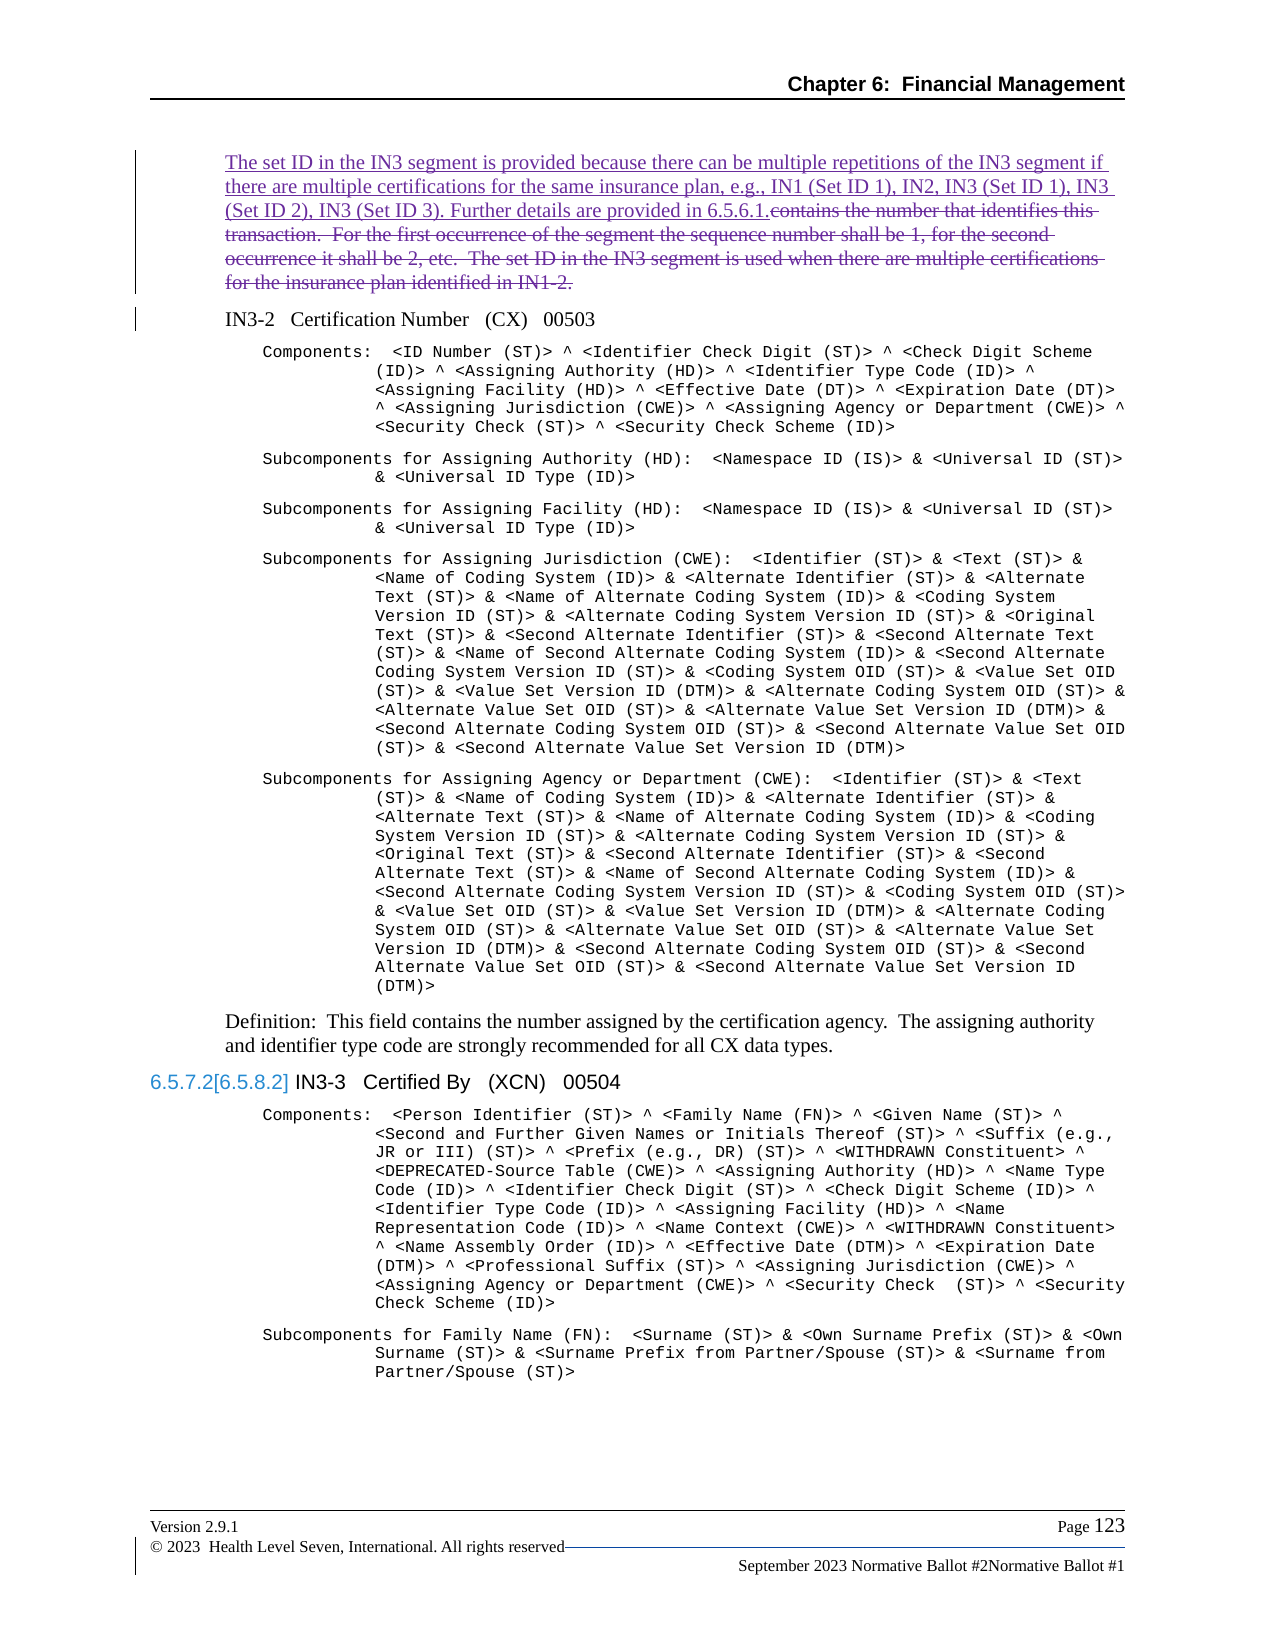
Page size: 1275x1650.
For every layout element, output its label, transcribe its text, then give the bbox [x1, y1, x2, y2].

text Definition: IN3-1 - Set ID - IN3 [225, 150, 1125, 294]
text Subcomponents for Assigning Agency or Department (CWE): <Identifier (ST)> & <Text (ST)> & <Name of Coding System (ID)> & <Alternate Identifier (ST)> & <Alternate Text (ST)> & <Name of Alternate Coding System (ID)> & <Coding System Version ID (ST)> & <Alternate Coding System Version ID (ST)> & <Original Text (ST)> & <Second Alternate Identifier (ST)> & <Second Alternate Text (ST)> & <Name of Second Alternate Coding System (ID)> & <Second Alternate Coding System Version ID (ST)> & <Coding System OID (ST)> & <Value Set OID (ST)> & <Value Set Version ID (DTM)> & <Alternate Coding System OID (ST)> & <Alternate Value Set OID (ST)> & <Alternate Value Set Version ID (DTM)> & <Second Alternate Coding System OID (ST)> & <Second Alternate Value Set OID (ST)> & <Second Alternate Value Set Version ID (DTM)> [262, 771, 1125, 997]
text Components: <ID Number (ST)> ^ <Identifier Check Digit (ST)> ^ <Check Digit Scheme (ID)> ^ <Assigning Authority (HD)> ^ <Identifier Type Code (ID)> ^ <Assigning Facility (HD)> ^ <Effective Date (DT)> ^ <Expiration Date (DT)> ^ <Assigning Jurisdiction (CWE)> ^ <Assigning Agency or Department (CWE)> ^ <Security Check (ST)> ^ <Security Check Scheme (ID)> [262, 343, 1125, 438]
text Subcomponents for Assigning Facility (HD): <Namespace ID (IS)> & <Universal ID (ST)> & <Universal ID Type (ID)> [262, 500, 1125, 538]
text Subcomponents for Assigning Authority (HD): <Namespace ID (IS)> & <Universal ID (ST)> & <Universal ID Type (ID)> [262, 450, 1125, 488]
text Subcomponents for Assigning Jurisdiction (CWE): <Identifier (ST)> & <Text (ST)> & <Name of Coding System (ID)> & <Alternate Identifier (ST)> & <Alternate Text (ST)> & <Name of Alternate Coding System (ID)> & <Coding System Version ID (ST)> & <Alternate Coding System Version ID (ST)> & <Original Text (ST)> & <Second Alternate Identifier (ST)> & <Second Alternate Text (ST)> & <Name of Second Alternate Coding System (ID)> & <Second Alternate Coding System Version ID (ST)> & <Coding System OID (ST)> & <Value Set OID (ST)> & <Value Set Version ID (DTM)> & <Alternate Coding System OID (ST)> & <Alternate Value Set OID (ST)> & <Alternate Value Set Version ID (DTM)> & <Second Alternate Coding System OID (ST)> & <Second Alternate Value Set OID (ST)> & <Second Alternate Value Set Version ID (DTM)> [262, 551, 1125, 758]
text Subcomponents for Family Name (FN): <Surname (ST)> & <Own Surname Prefix (ST)> & <Own Surname (ST)> & <Surname Prefix from Partner/Spouse (ST)> & <Surname from Partner/Spouse (ST)> [262, 1326, 1125, 1383]
text IN3-2 Certification Number (CX) 00503 [225, 307, 1125, 331]
subtitle IN3-3 Certified By (XCN) 00504 [150, 1070, 1125, 1094]
text Components: <Person Identifier (ST)> ^ <Family Name (FN)> ^ <Given Name (ST)> ^ <Second and Further Given Names or Initials Thereof (ST)> ^ <Suffix (e.g., JR or III) (ST)> ^ <Prefix (e.g., DR) (ST)> ^ <WITHDRAWN Constituent> ^ <DEPRECATED-Source Table (CWE)> ^ <Assigning Authority (HD)> ^ <Name Type Code (ID)> ^ <Identifier Check Digit (ST)> ^ <Check Digit Scheme (ID)> ^ <Identifier Type Code (ID)> ^ <Assigning Facility (HD)> ^ <Name Representation Code (ID)> ^ <Name Context (CWE)> ^ <WITHDRAWN Constituent> ^ <Name Assembly Order (ID)> ^ <Effective Date (DTM)> ^ <Expiration Date (DTM)> ^ <Professional Suffix (ST)> ^ <Assigning Jurisdiction (CWE)> ^ <Assigning Agency or Department (CWE)> ^ <Security Check (ST)> ^ <Security Check Scheme (ID)> [262, 1106, 1125, 1314]
text Definition: This field contains the number assigned by the certification agency. The assigning authority and identifier type code are strongly recommended for all CX data types. [225, 1009, 1125, 1057]
